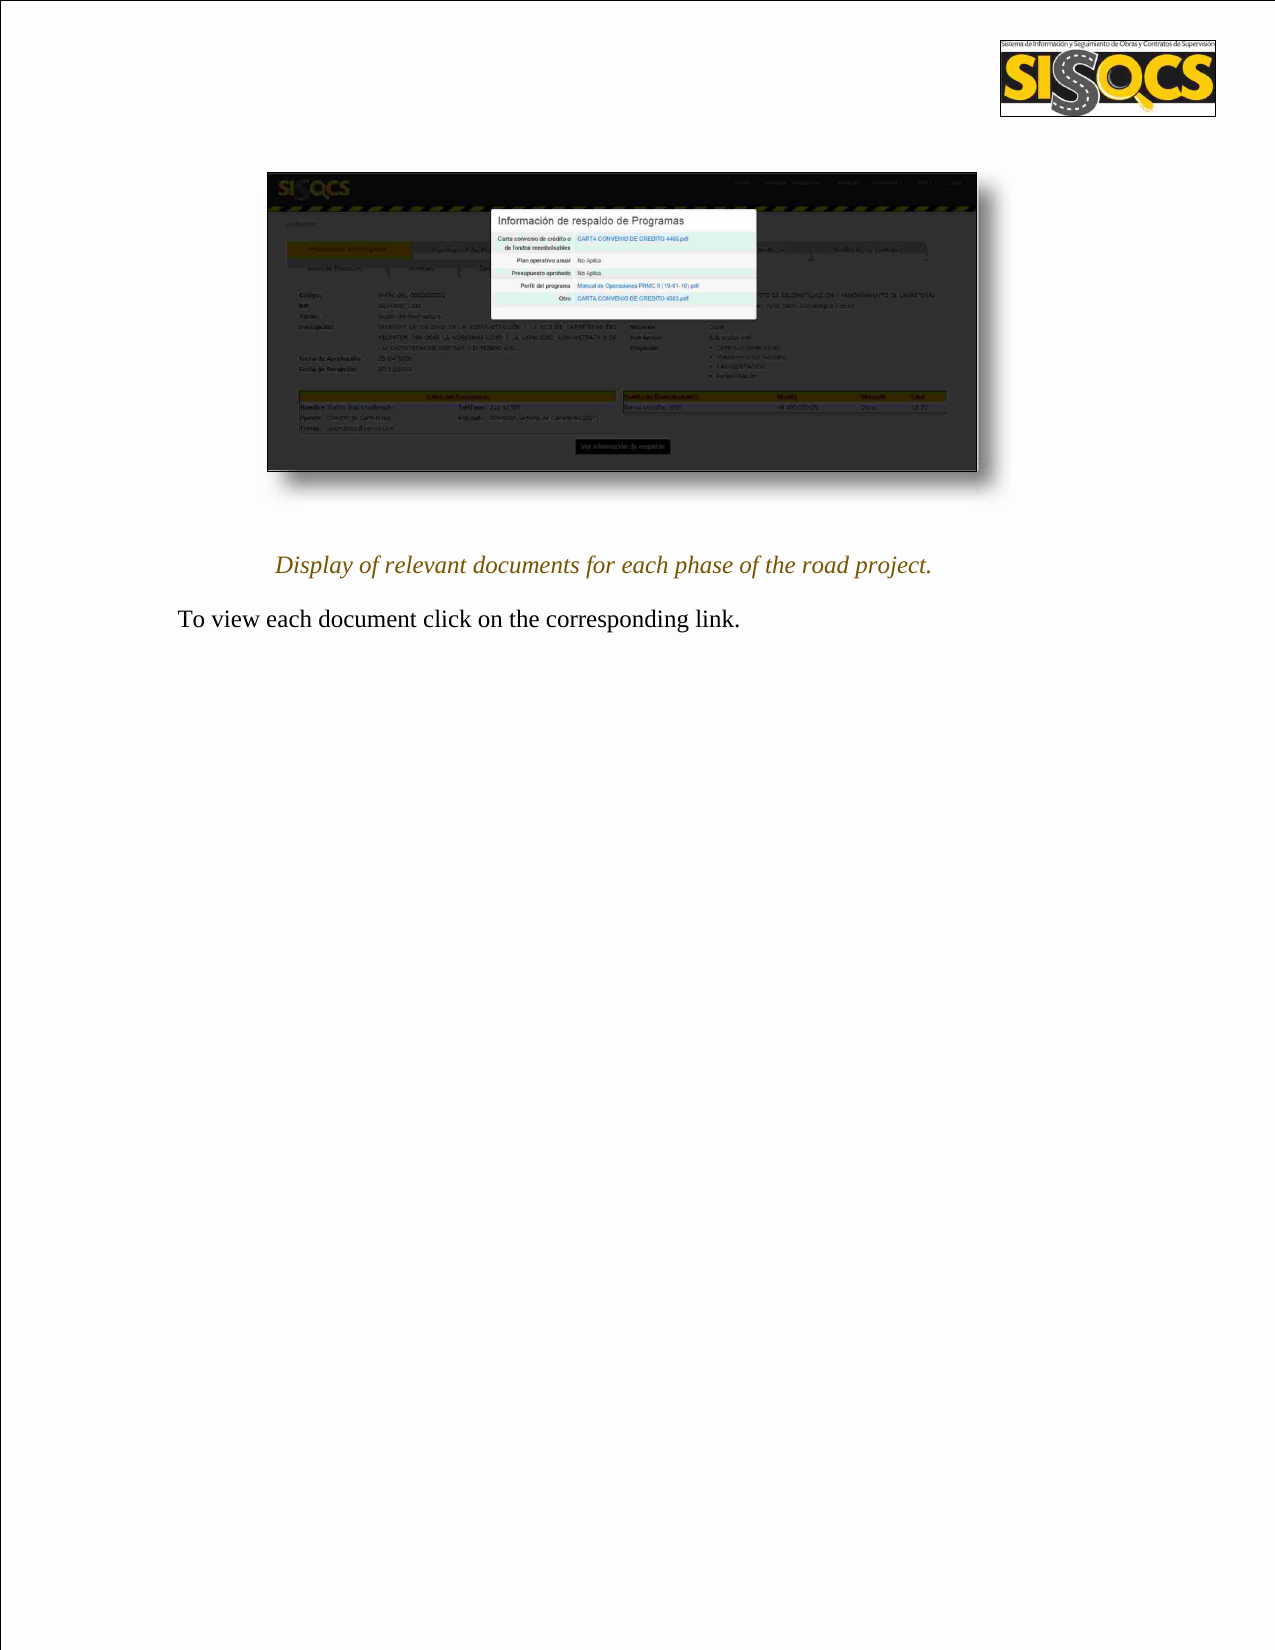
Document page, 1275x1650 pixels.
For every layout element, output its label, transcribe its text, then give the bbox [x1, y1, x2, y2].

picture [1, 1, 1275, 1650]
text To view each document click on the corresponding link. [177, 604, 1114, 633]
text Display of relevant documents for each phase of the road project. [275, 550, 1114, 578]
